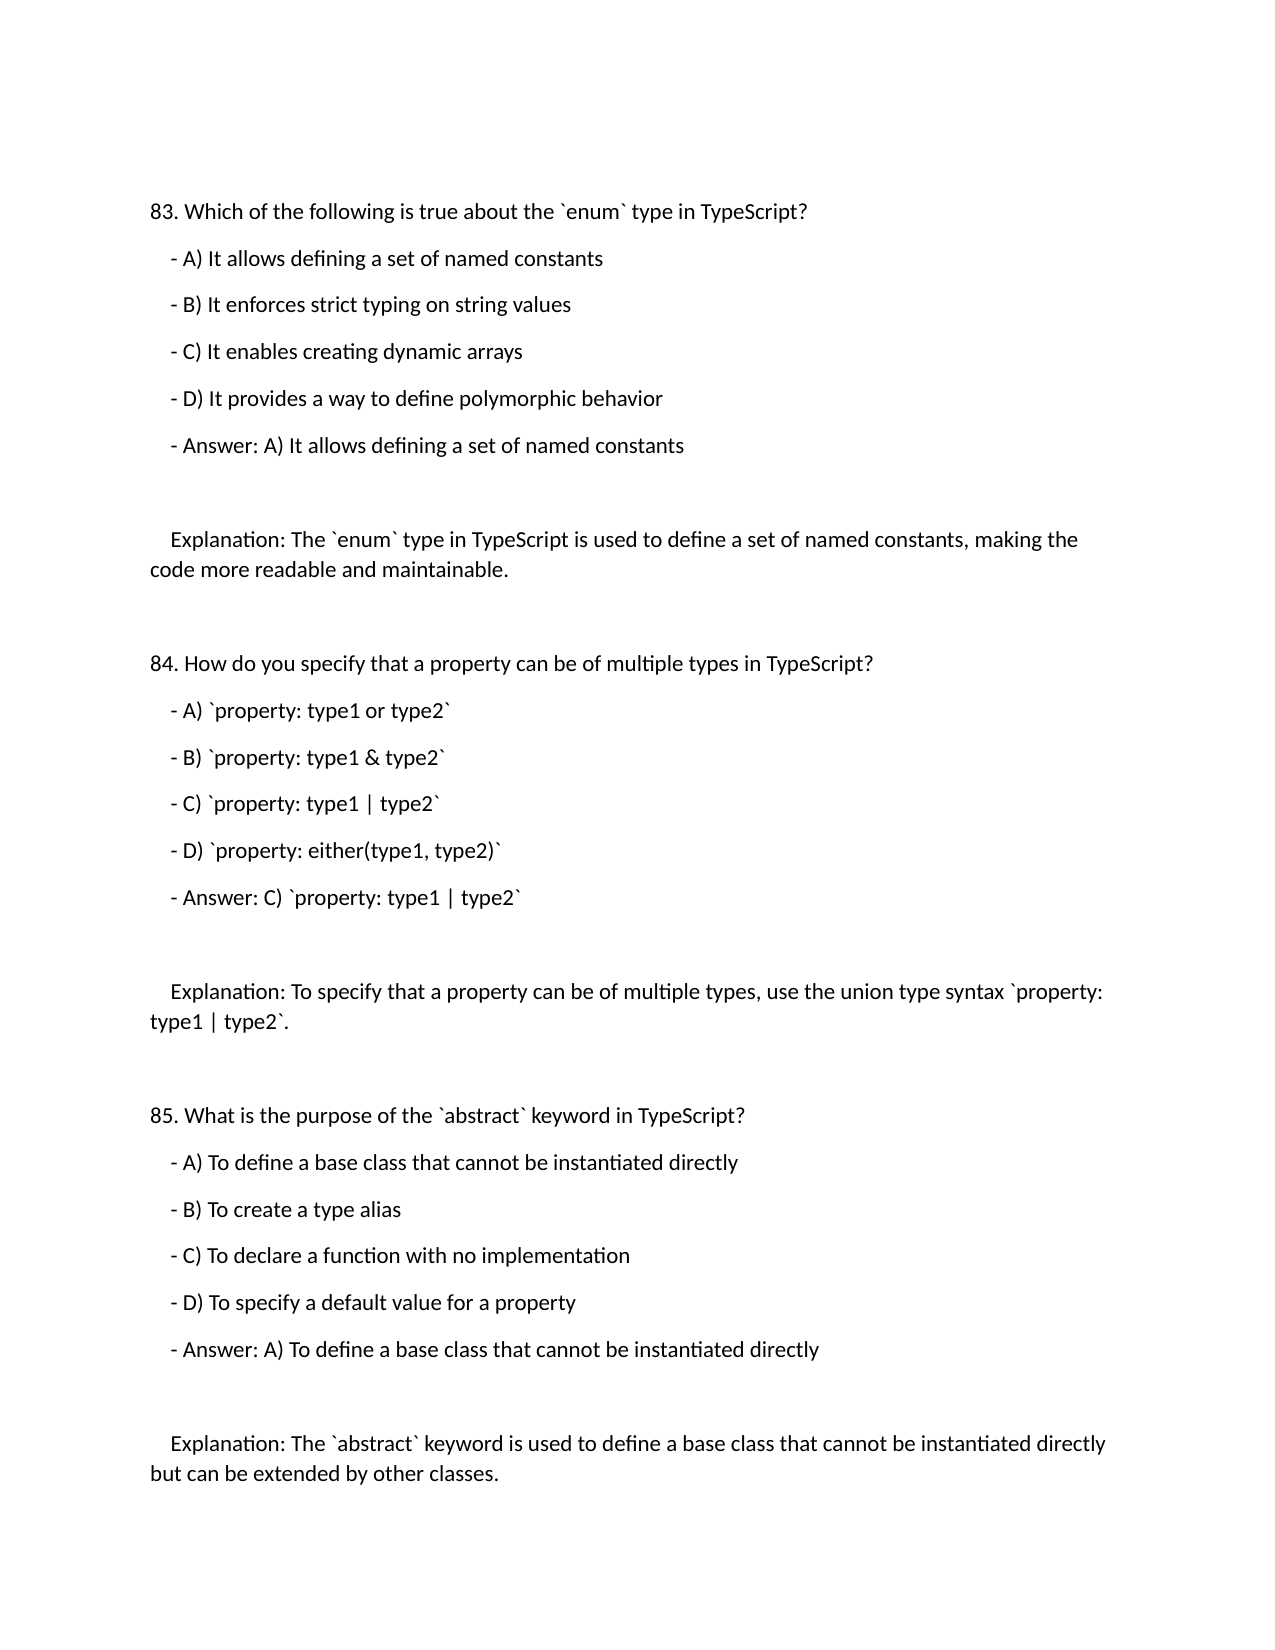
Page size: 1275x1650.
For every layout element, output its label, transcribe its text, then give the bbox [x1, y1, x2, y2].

text - C) To declare a function with no implementation [150, 1242, 1125, 1270]
text - D) To specify a default value for a property [150, 1288, 1125, 1317]
text 84. How do you specify that a property can be of multiple types in TypeScript? [150, 649, 1125, 677]
text - A) `property: type1 or type2` [150, 696, 1125, 724]
text - D) `property: either(type1, type2)` [150, 836, 1125, 864]
text Explanation: The `abstract` keyword is used to define a base class that cannot be instantiated directly but can be extended by other classes. [150, 1429, 1125, 1487]
text - A) It allows defining a set of named constants [150, 244, 1125, 272]
text 85. What is the purpose of the `abstract` keyword in TypeScript? [150, 1101, 1125, 1129]
text - C) `property: type1 | type2` [150, 789, 1125, 818]
text - Answer: A) It allows defining a set of named constants [150, 431, 1125, 459]
text Explanation: To specify that a property can be of multiple types, use the union type syntax `property: type1 | type2`. [150, 977, 1125, 1035]
text - Answer: A) To define a base class that cannot be instantiated directly [150, 1335, 1125, 1363]
text - Answer: C) `property: type1 | type2` [150, 883, 1125, 911]
text - B) `property: type1 & type2` [150, 743, 1125, 771]
text Explanation: The `enum` type in TypeScript is used to define a set of named constants, making the code more readable and maintainable. [150, 525, 1125, 583]
text - D) It provides a way to define polymorphic behavior [150, 384, 1125, 412]
text - A) To define a base class that cannot be instantiated directly [150, 1148, 1125, 1176]
text - C) It enables creating dynamic arrays [150, 337, 1125, 366]
text - B) To create a type alias [150, 1195, 1125, 1223]
text 83. Which of the following is true about the `enum` type in TypeScript? [150, 197, 1125, 225]
text - B) It enforces strict typing on string values [150, 291, 1125, 319]
